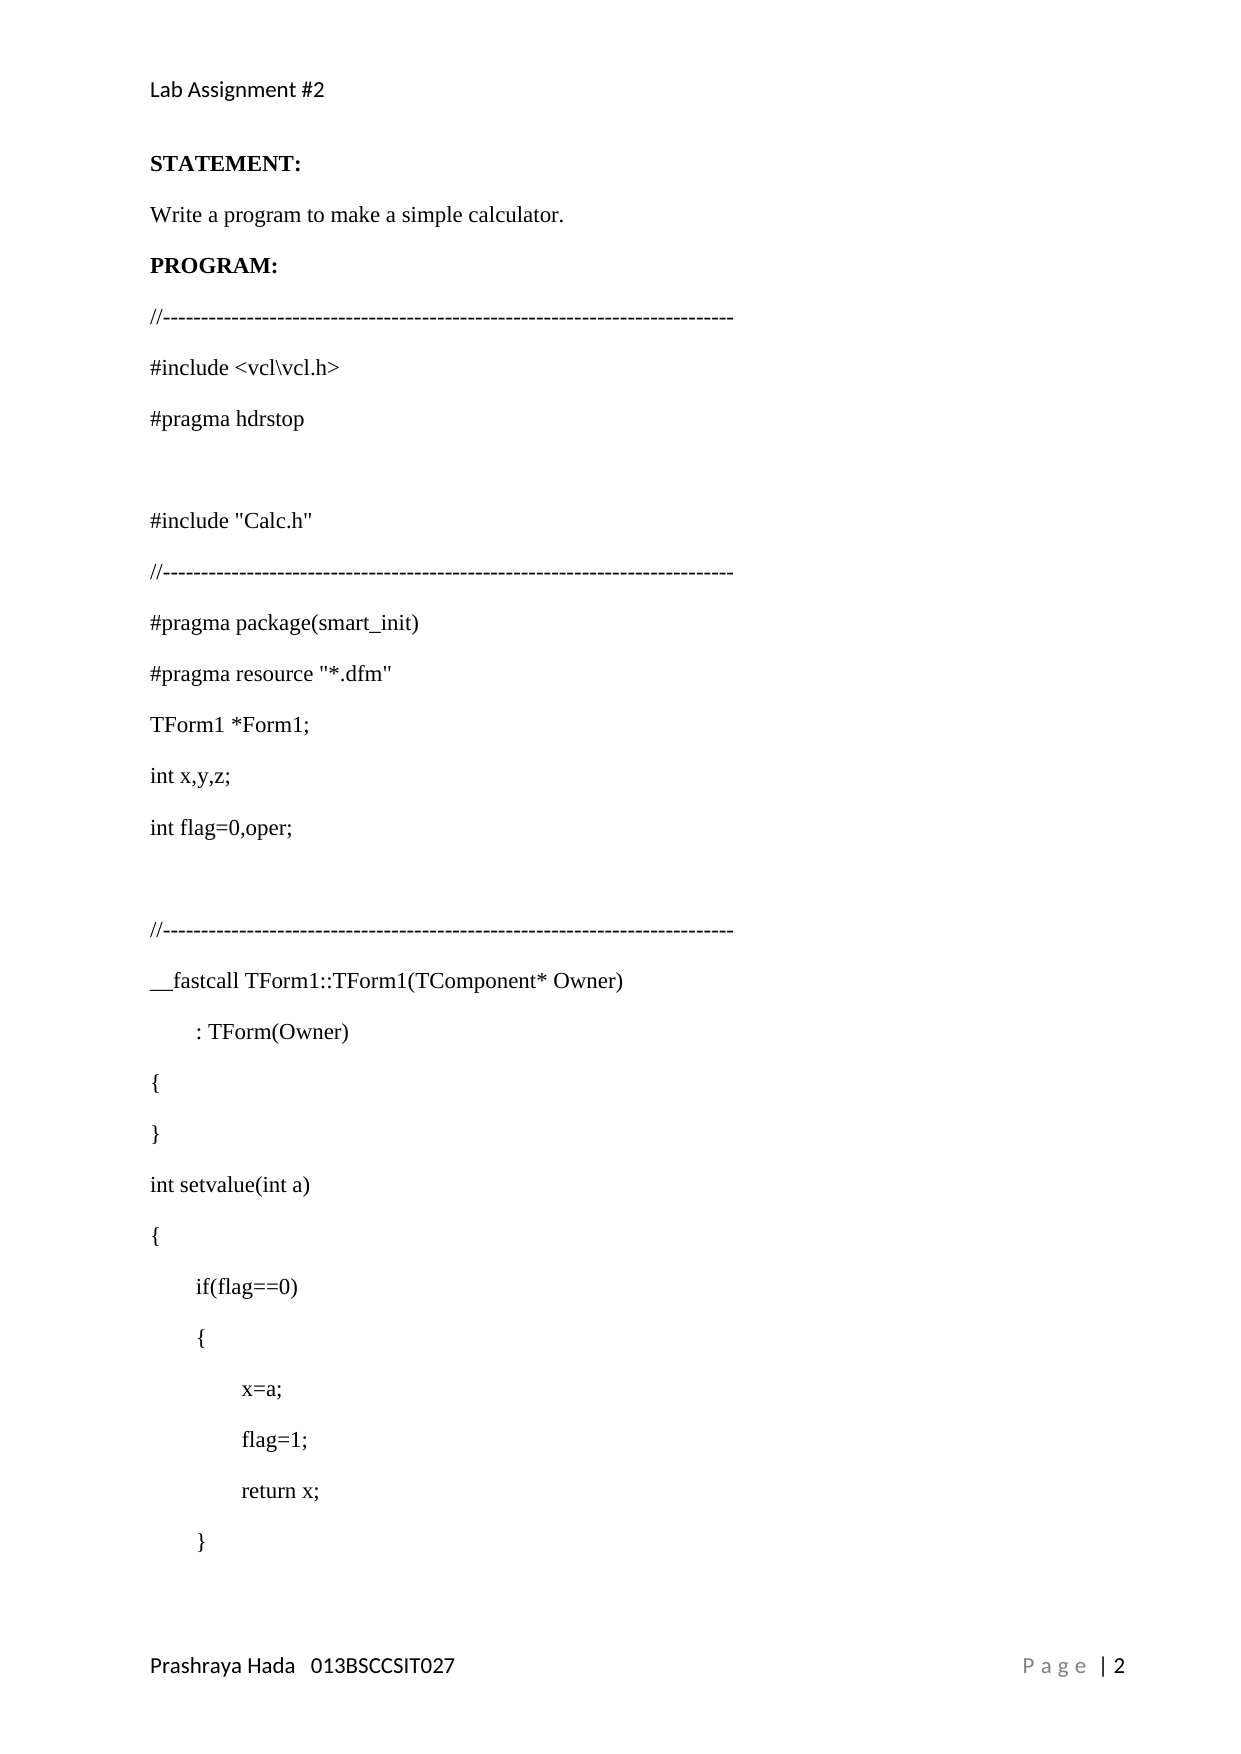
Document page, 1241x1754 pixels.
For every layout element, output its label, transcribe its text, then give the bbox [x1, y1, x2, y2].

text //--------------------------------------------------------------------------- [150, 558, 1090, 585]
text return x; [150, 1477, 1090, 1503]
text { [150, 1222, 1090, 1248]
text int setvalue(int a) [150, 1171, 1090, 1197]
text { [150, 1324, 1090, 1350]
text #include <vcl\vcl.h> [150, 354, 1090, 381]
text if(flag==0) [150, 1273, 1090, 1299]
text TForm1 *Form1; [150, 711, 1090, 738]
text #pragma resource "*.dfm" [150, 660, 1090, 687]
text #include "Calc.h" [150, 507, 1090, 534]
text #pragma package(smart_init) [150, 609, 1090, 636]
text int x,y,z; [150, 762, 1090, 789]
text } [150, 1120, 1090, 1146]
text int flag=0,oper; [150, 813, 1090, 840]
text flag=1; [150, 1426, 1090, 1452]
text #pragma hdrstop [150, 405, 1090, 432]
text Write a program to make a simple calculator. [150, 201, 1090, 227]
text : TForm(Owner) [150, 1018, 1090, 1044]
text x=a; [150, 1375, 1090, 1401]
text } [150, 1528, 1090, 1554]
text Statement: [150, 150, 1090, 176]
text __fastcall TForm1::TForm1(TComponent* Owner) [150, 967, 1090, 993]
text Program: [150, 252, 1090, 278]
text //--------------------------------------------------------------------------- [150, 303, 1090, 329]
text //--------------------------------------------------------------------------- [150, 916, 1090, 942]
text { [150, 1069, 1090, 1095]
